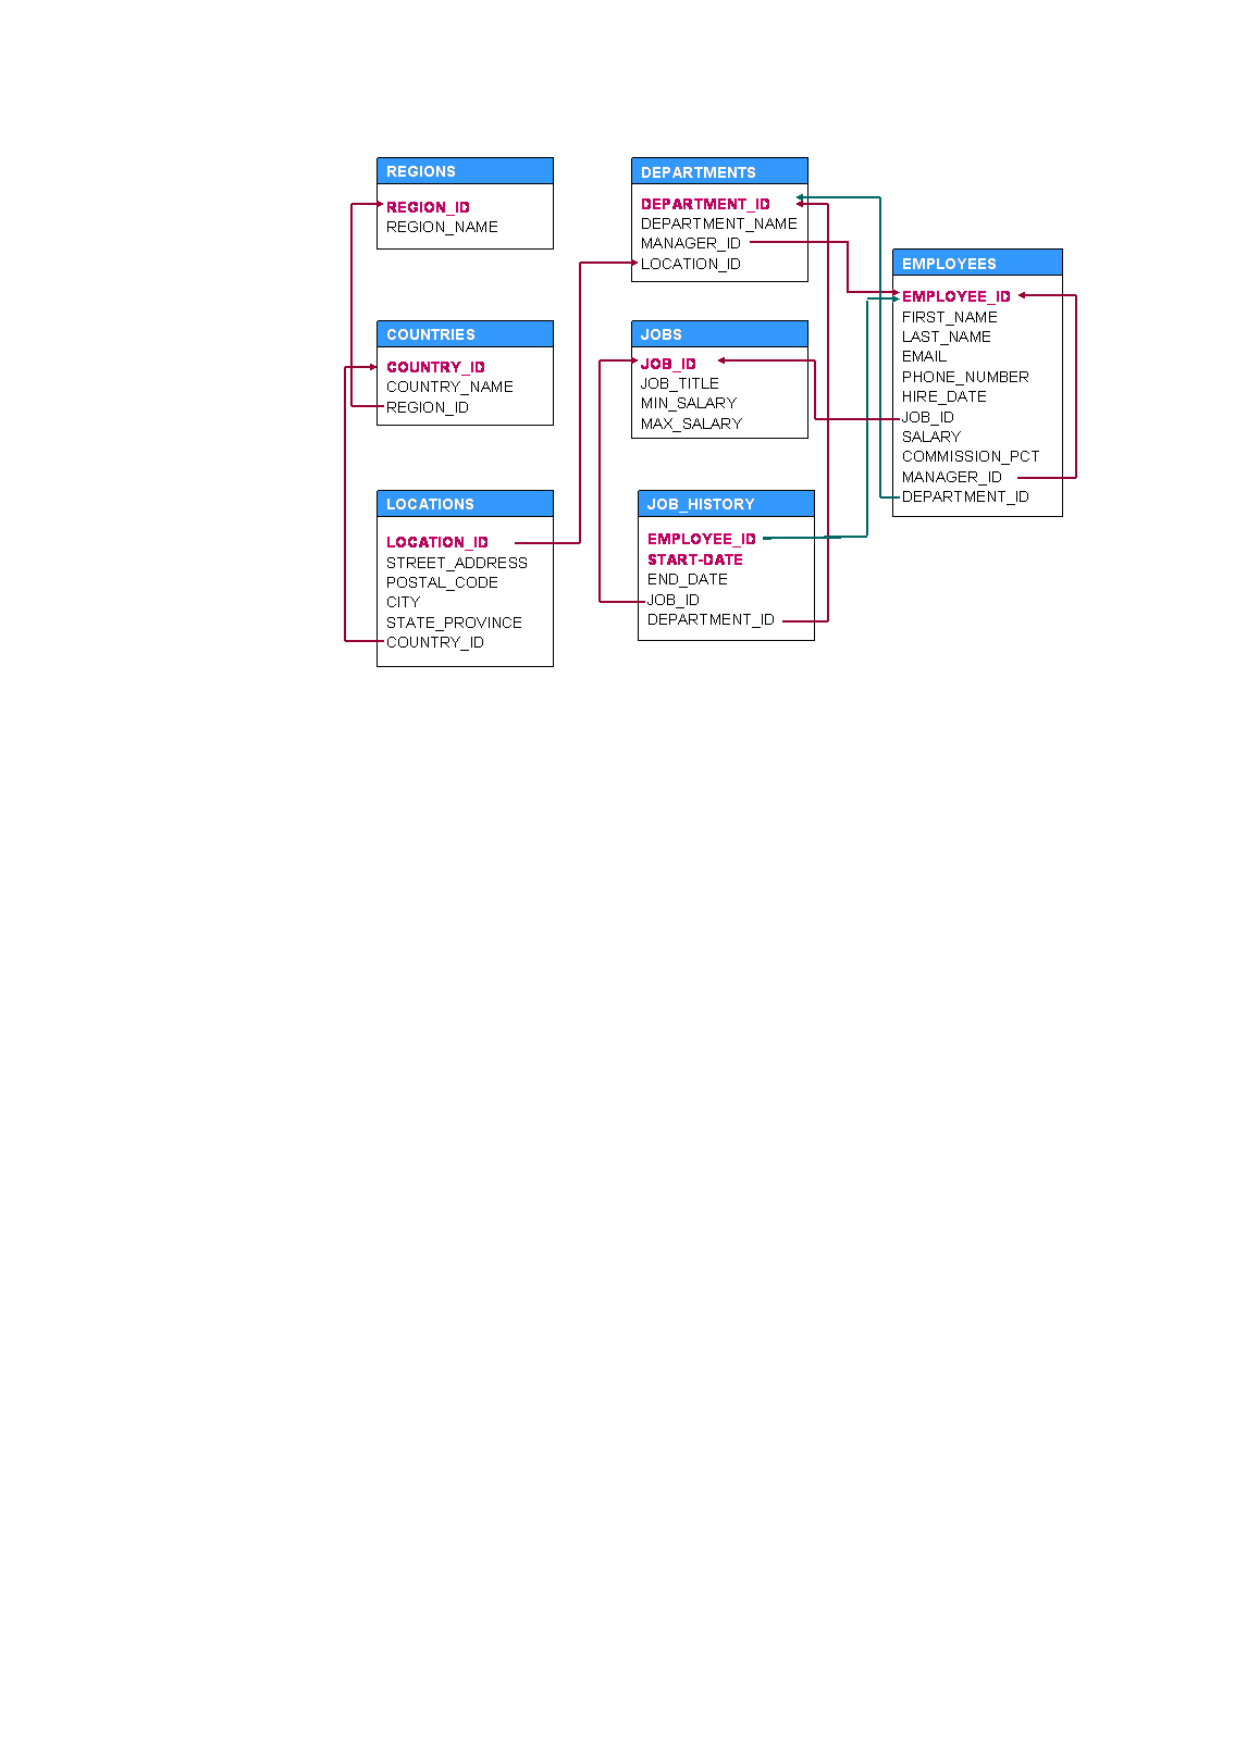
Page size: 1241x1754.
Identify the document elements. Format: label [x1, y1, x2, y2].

picture [330, 118, 1088, 690]
